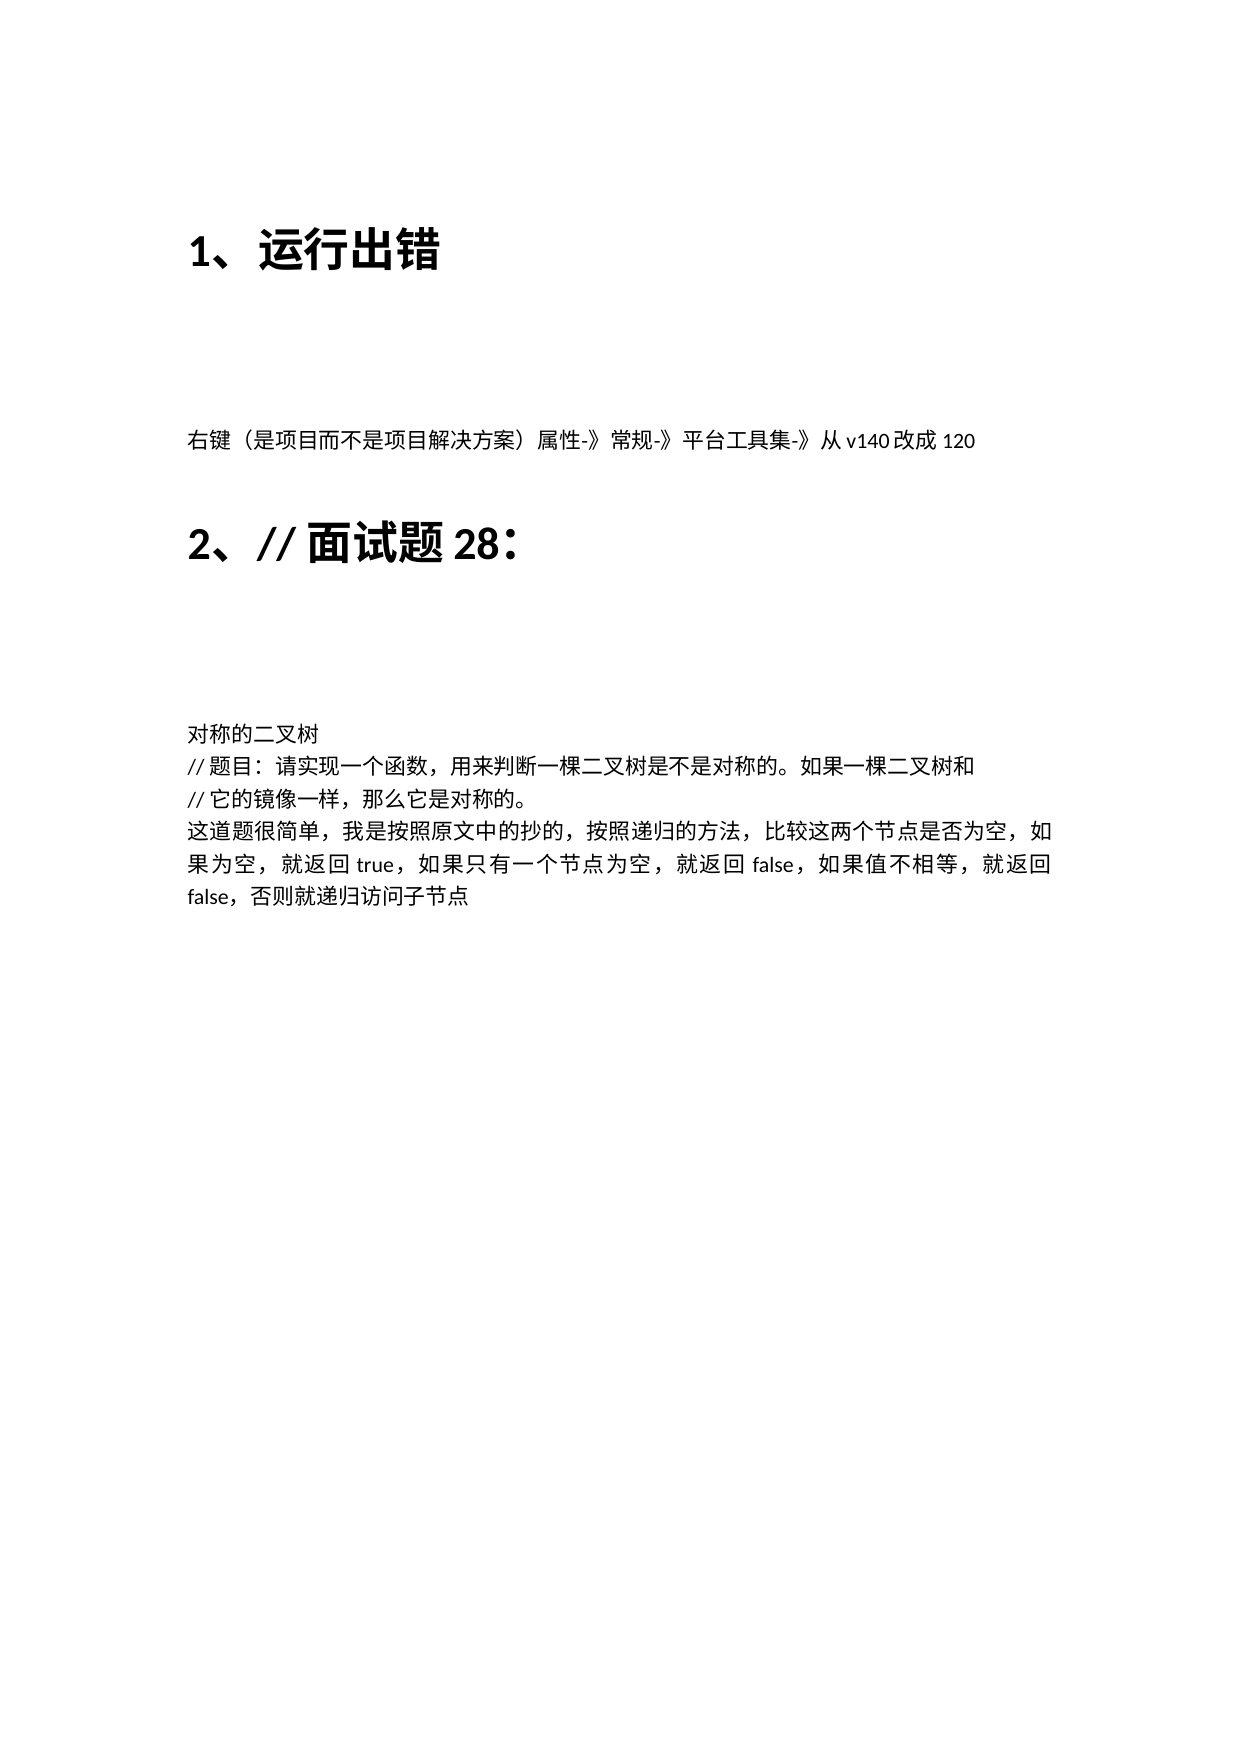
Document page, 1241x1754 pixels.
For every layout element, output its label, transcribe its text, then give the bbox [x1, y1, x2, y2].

text // 题目：请实现一个函数，用来判断一棵二叉树是不是对称的。如果一棵二叉树和 [187, 749, 1053, 781]
text 这道题很简单，我是按照原文中的抄的，按照递归的方法，比较这两个节点是否为空，如果为空，就返回true，如果只有一个节点为空，就返回false，如果值不相等，就返回false，否则就递归访问子节点 [187, 814, 1053, 911]
text // 它的镜像一样，那么它是对称的。 [187, 781, 1053, 814]
subtitle 2、// 面试题28： [187, 491, 1053, 588]
subtitle 运行出错 [187, 197, 1053, 295]
text 对称的二叉树 [187, 716, 1053, 749]
text 右键（是项目而不是项目解决方案）属性-》常规-》平台工具集-》从v140改成120 [187, 423, 1053, 455]
